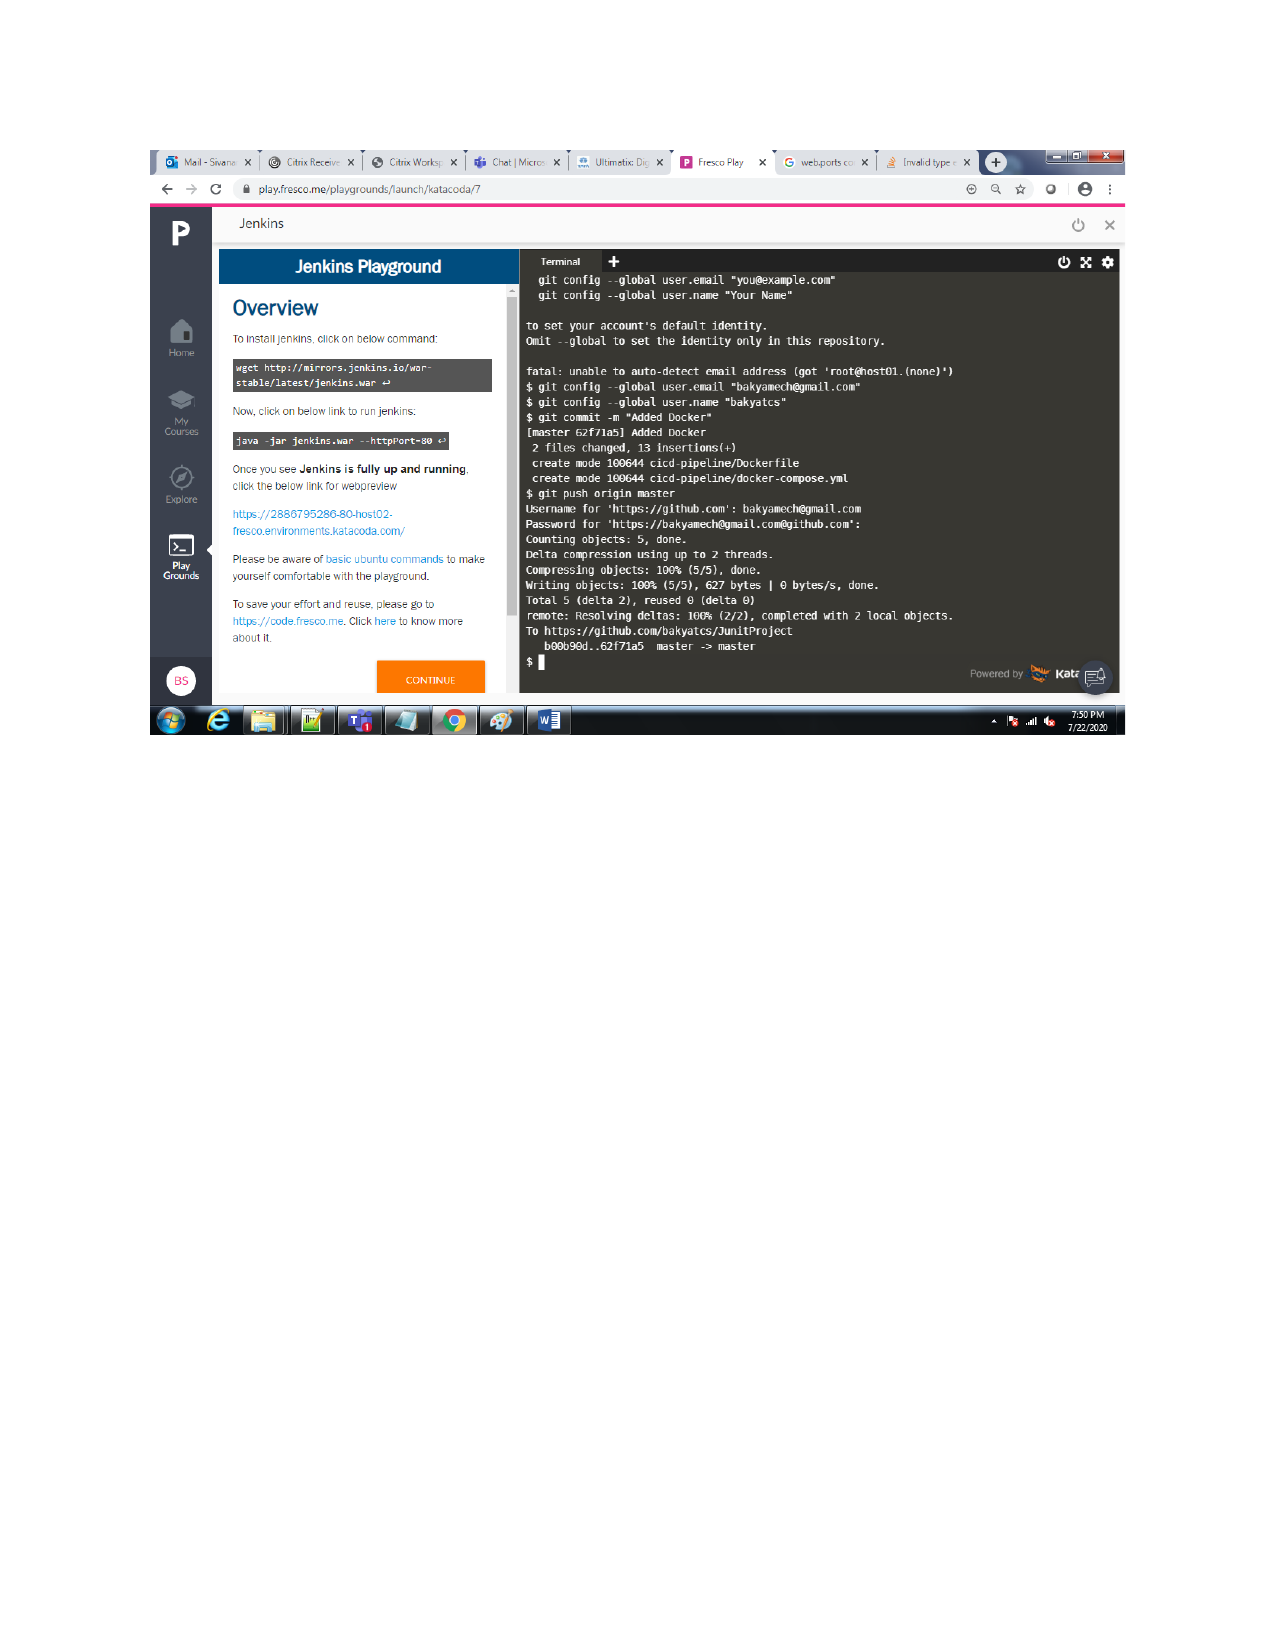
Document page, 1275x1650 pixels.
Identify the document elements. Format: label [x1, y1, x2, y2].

picture [150, 150, 1125, 735]
